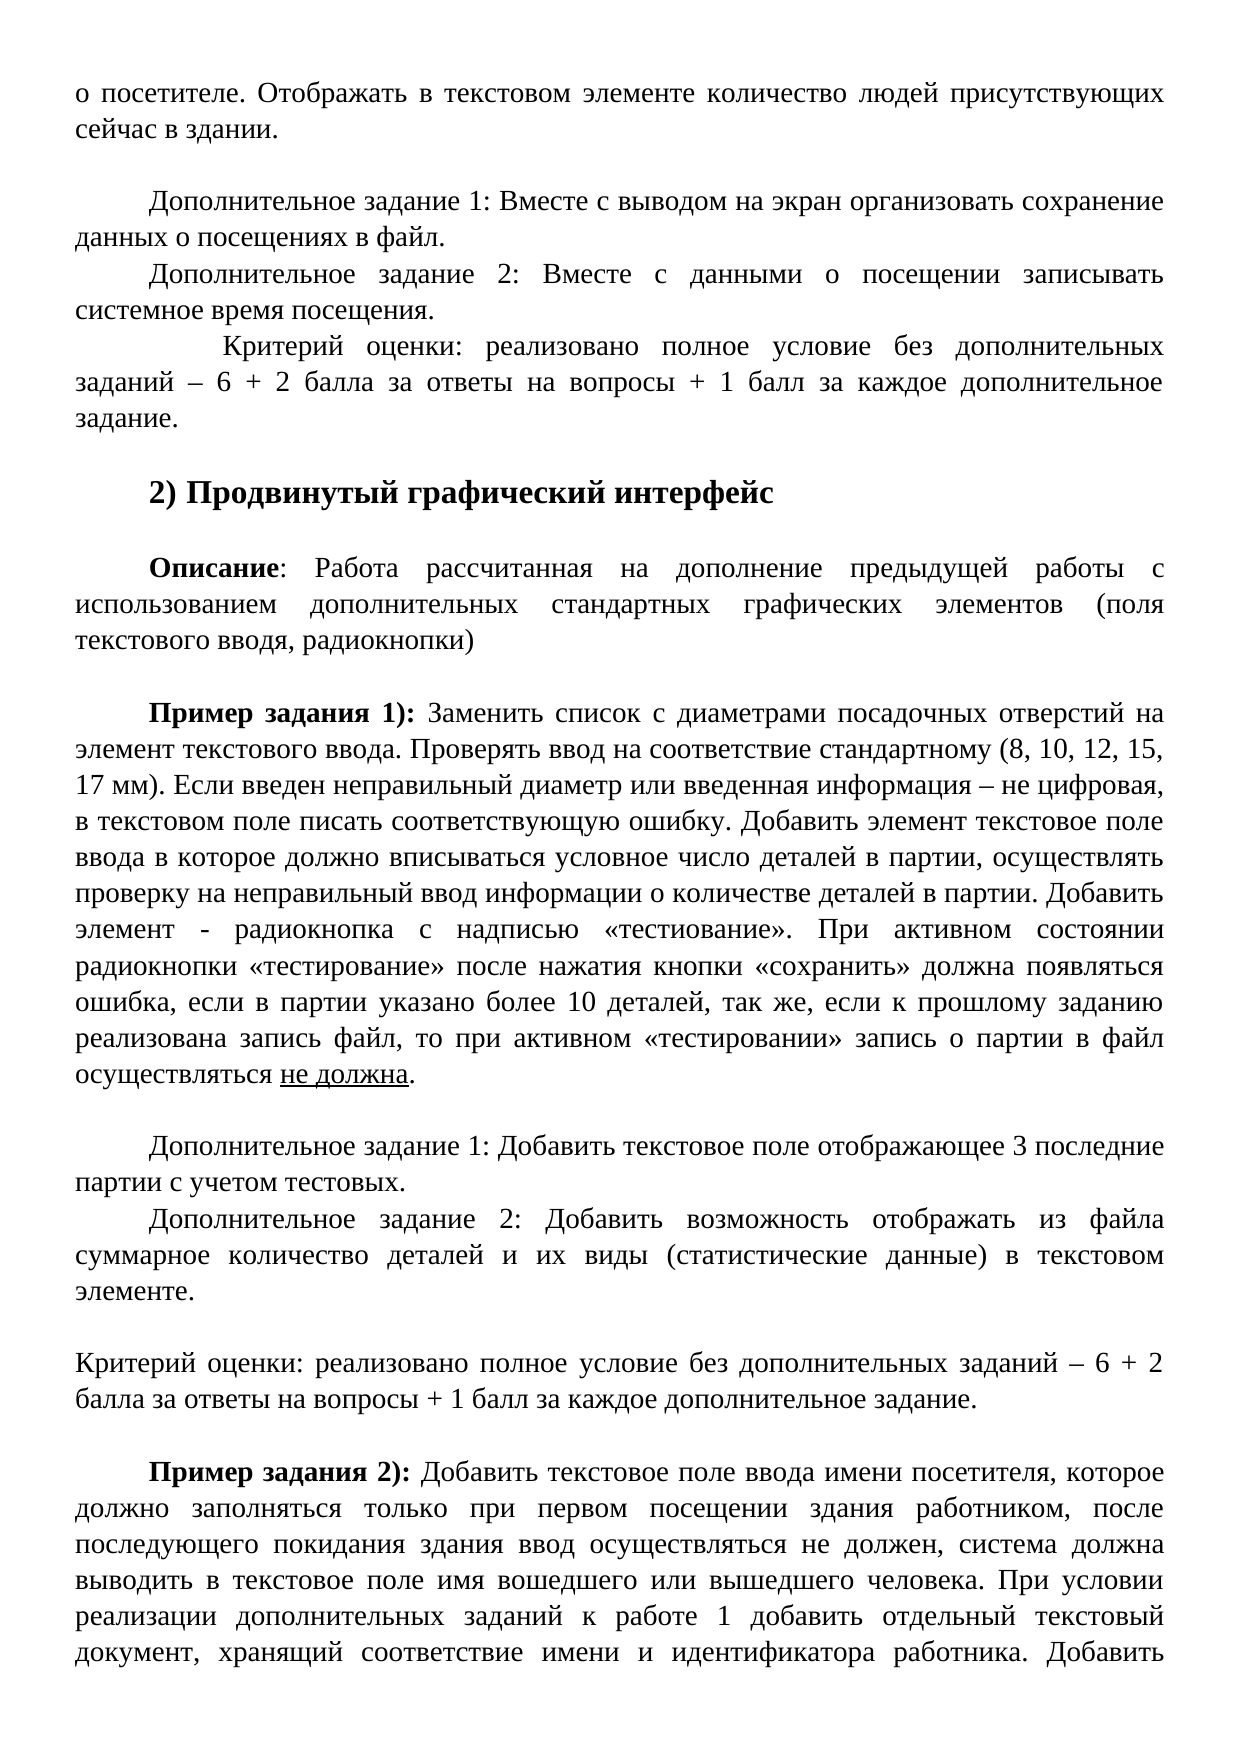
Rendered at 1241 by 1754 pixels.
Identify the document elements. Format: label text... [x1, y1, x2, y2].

text Описание: Работа рассчитанная на дополнение предыдущей работы с использованием дополнительных стандартных графических элементов (поля текстового вводя, радиокнопки) [75, 550, 1165, 656]
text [75, 75, 1165, 145]
text Критерий оценки: реализовано полное условие без дополнительных заданий – 6 + 2 балла за ответы на вопросы + 1 балл за каждое дополнительное задание. [75, 328, 1165, 434]
text Дополнительное задание 2: Вместе с данными о посещении записывать системное время посещения. [75, 256, 1165, 325]
text Пример задания 1): Заменить список с диаметрами посадочных отверстий на элемент текстового ввода. Проверять ввод на соответствие стандартному (8, 10, 12, 15, 17 мм). Если введен неправильный диаметр или введенная информация – не цифровая, в текстовом поле писать соответствующую ошибку. Добавить элемент текстовое поле ввода в которое должно вписываться условное число деталей в партии, осуществлять проверку на неправильный ввод информации о количестве деталей в партии. Добавить элемент - радиокнопка с надписью «тестиование». При активном состоянии радиокнопки «тестирование» после нажатия кнопки «сохранить» должна появляться ошибка, если в партии указано более 10 деталей, так же, если к прошлому заданию реализована запись файл, то при активном «тестировании» запись о партии в файл осуществляться не должна. [75, 695, 1165, 1090]
list Продвинутый графический интерфейс [149, 473, 1165, 511]
text Дополнительное задание 1: Вместе с выводом на экран организовать сохранение данных о посещениях в файл. [75, 183, 1165, 253]
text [75, 1454, 1165, 1668]
text Дополнительное задание 2: Добавить возможность отображать из файла суммарное количество деталей и их виды (статистические данные) в текстовом элементе. [75, 1201, 1165, 1307]
text Критерий оценки: реализовано полное условие без дополнительных заданий – 6 + 2 балла за ответы на вопросы + 1 балл за каждое дополнительное задание. [75, 1345, 1165, 1415]
text Дополнительное задание 1: Добавить текстовое поле отображающее 3 последние партии с учетом тестовых. [75, 1128, 1165, 1198]
